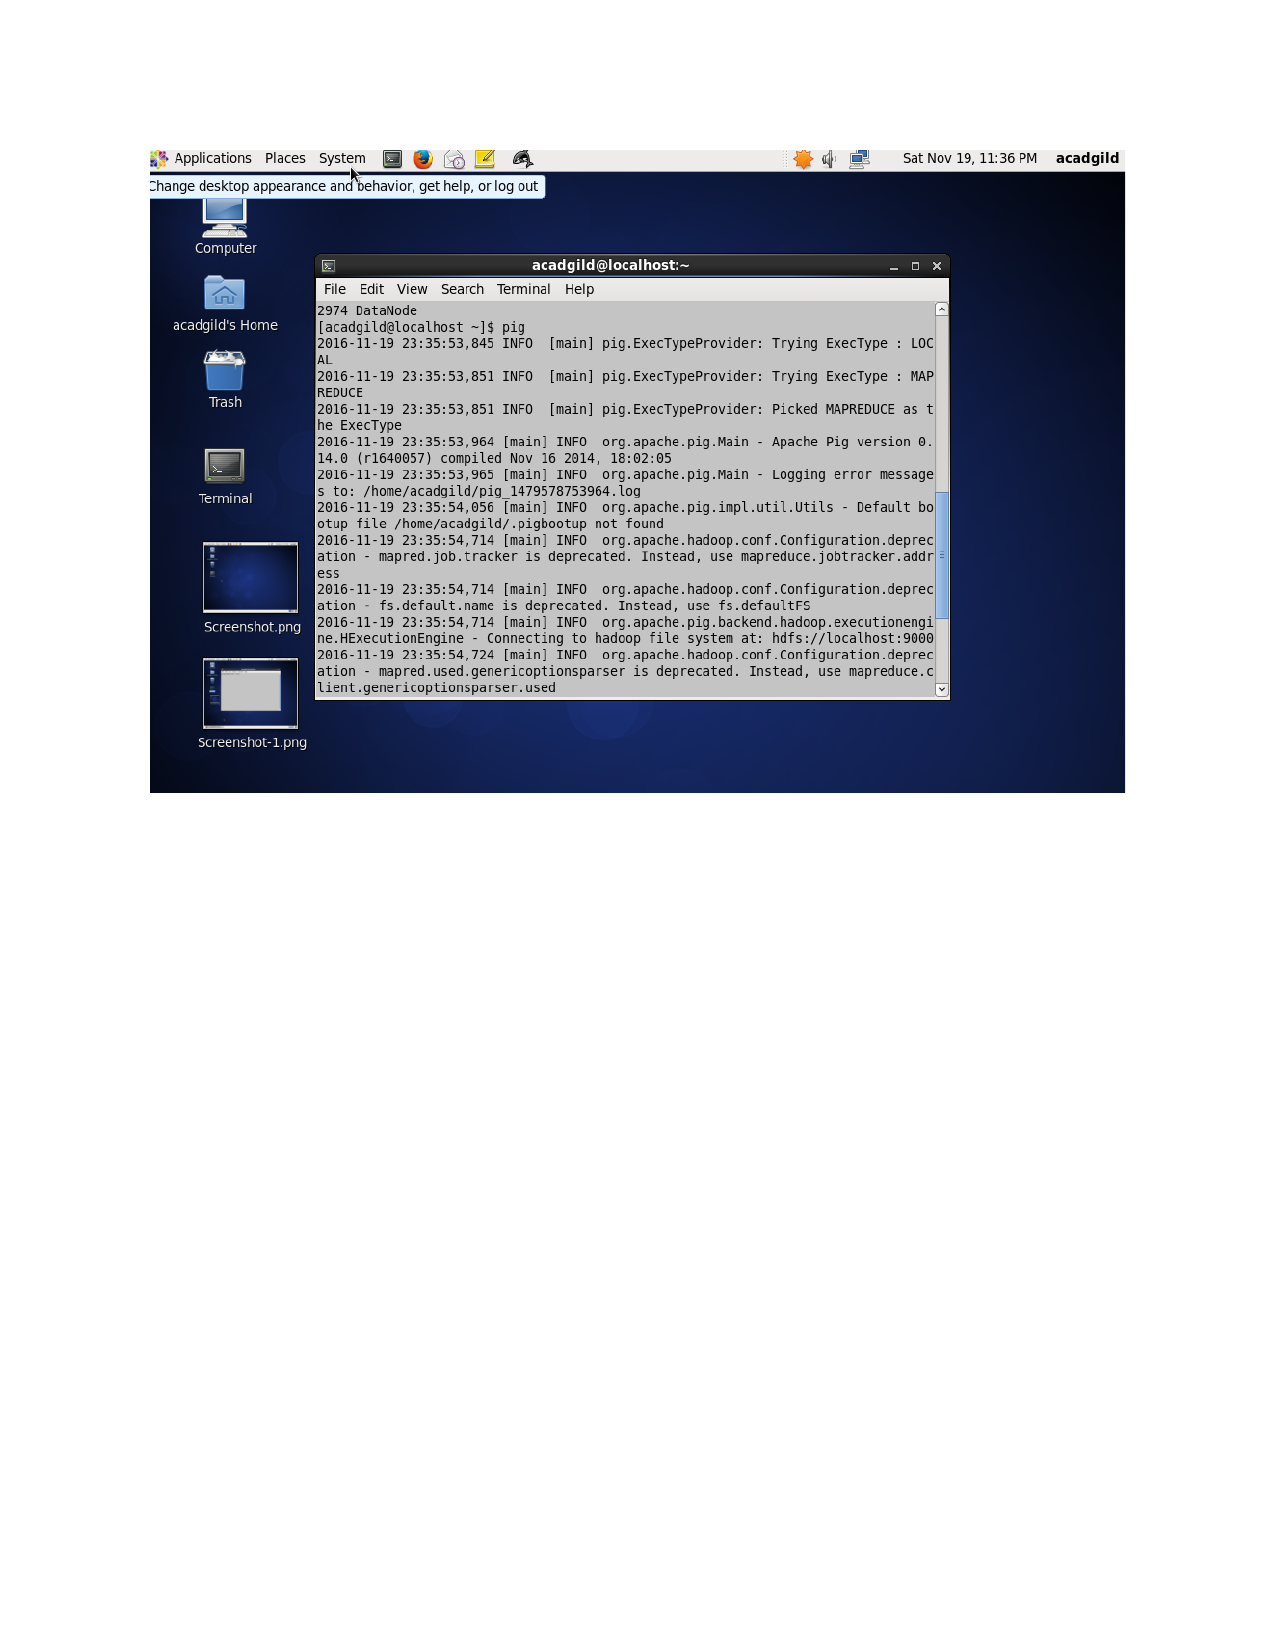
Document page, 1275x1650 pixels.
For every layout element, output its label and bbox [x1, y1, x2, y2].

picture [150, 150, 1125, 793]
